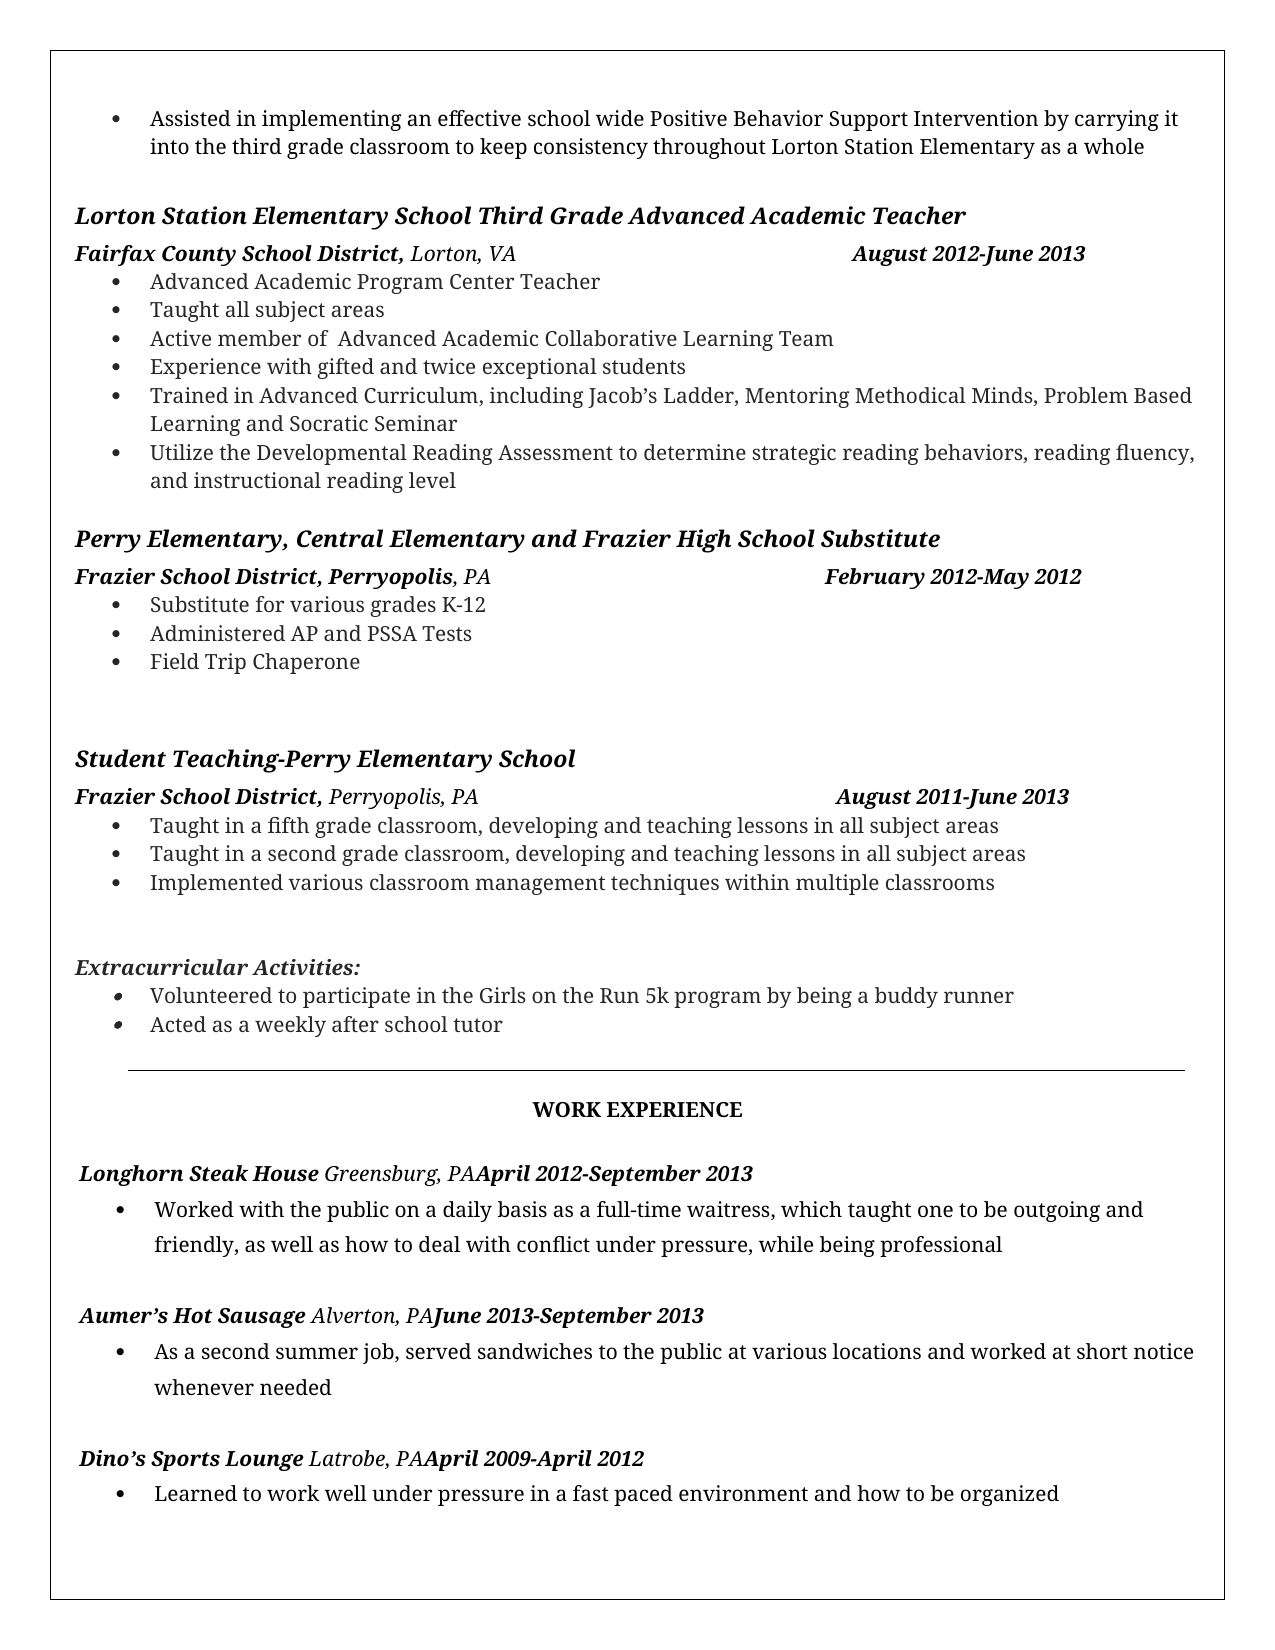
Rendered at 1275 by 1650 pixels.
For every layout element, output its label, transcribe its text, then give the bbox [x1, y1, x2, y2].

text Frazier School District, Perryopolis, PA February 2012-May 2012 [75, 562, 1200, 591]
text Fairfax County School District, Lorton, VA August 2012-June 2013 [75, 239, 1200, 267]
list Utilize the Developmental Reading Assessment to determine strategic reading behaviors, reading fluency, and instructional reading level [112, 438, 1200, 495]
list Administered AP and PSSA Tests [112, 619, 1200, 647]
list Taught in a fifth grade classroom, developing and teaching lessons in all subject areas [112, 811, 1200, 839]
list Taught all subject areas [112, 296, 1200, 324]
list Field Trip Chaperone [112, 647, 1200, 676]
list Advanced Academic Program Center Teacher [112, 267, 1200, 296]
list Taught in a second grade classroom, developing and teaching lessons in all subject areas [112, 839, 1200, 868]
text Perry Elementary, Central Elementary and Frazier High School Substitute [75, 523, 1200, 554]
text Longhorn Steak House Greensburg, PAApril 2012-September 2013 [79, 1159, 1200, 1188]
list Trained in Advanced Curriculum, including Jacob’s Ladder, Mentoring Methodical Minds, Problem Based Learning and Socratic Seminar [112, 381, 1200, 438]
text Lorton Station Elementary School Third Grade Advanced Academic Teacher [75, 200, 1200, 231]
list Learned to work well under pressure in a fast paced environment and how to be organized [117, 1479, 1200, 1508]
text WORK EXPERIENCE [75, 1096, 1200, 1124]
list As a second summer job, served sandwiches to the public at various locations and worked at short notice whenever needed [117, 1337, 1200, 1401]
list Volunteered to participate in the Girls on the Run 5k program by being a buddy runner [112, 982, 1200, 1010]
text Dino’s Sports Lounge Latrobe, PAApril 2009-April 2012 [79, 1444, 1200, 1472]
list Acted as a weekly after school tutor [112, 1010, 1200, 1067]
text Aumer’s Hot Sausage Alverton, PAJune 2013-September 2013 [79, 1302, 1200, 1330]
list Assisted in implementing an effective school wide Positive Behavior Support Intervention by carrying it into the third grade classroom to keep consistency throughout Lorton Station Elementary as a whole [112, 104, 1200, 161]
text Frazier School District, Perryopolis, PA August 2011-June 2013 [75, 782, 1200, 811]
text Student Teaching-Perry Elementary School [75, 743, 1200, 775]
list Implemented various classroom management techniques within multiple classrooms [112, 868, 1200, 896]
list Experience with gifted and twice exceptional students [112, 352, 1200, 381]
text Extracurricular Activities: [75, 953, 1200, 982]
list Active member of Advanced Academic Collaborative Learning Team [112, 324, 1200, 352]
list Substitute for various grades K-12 [112, 591, 1200, 619]
list Worked with the public on a daily basis as a full-time waitress, which taught one to be outgoing and friendly, as well as how to deal with conflict under pressure, while being professional [117, 1195, 1200, 1259]
